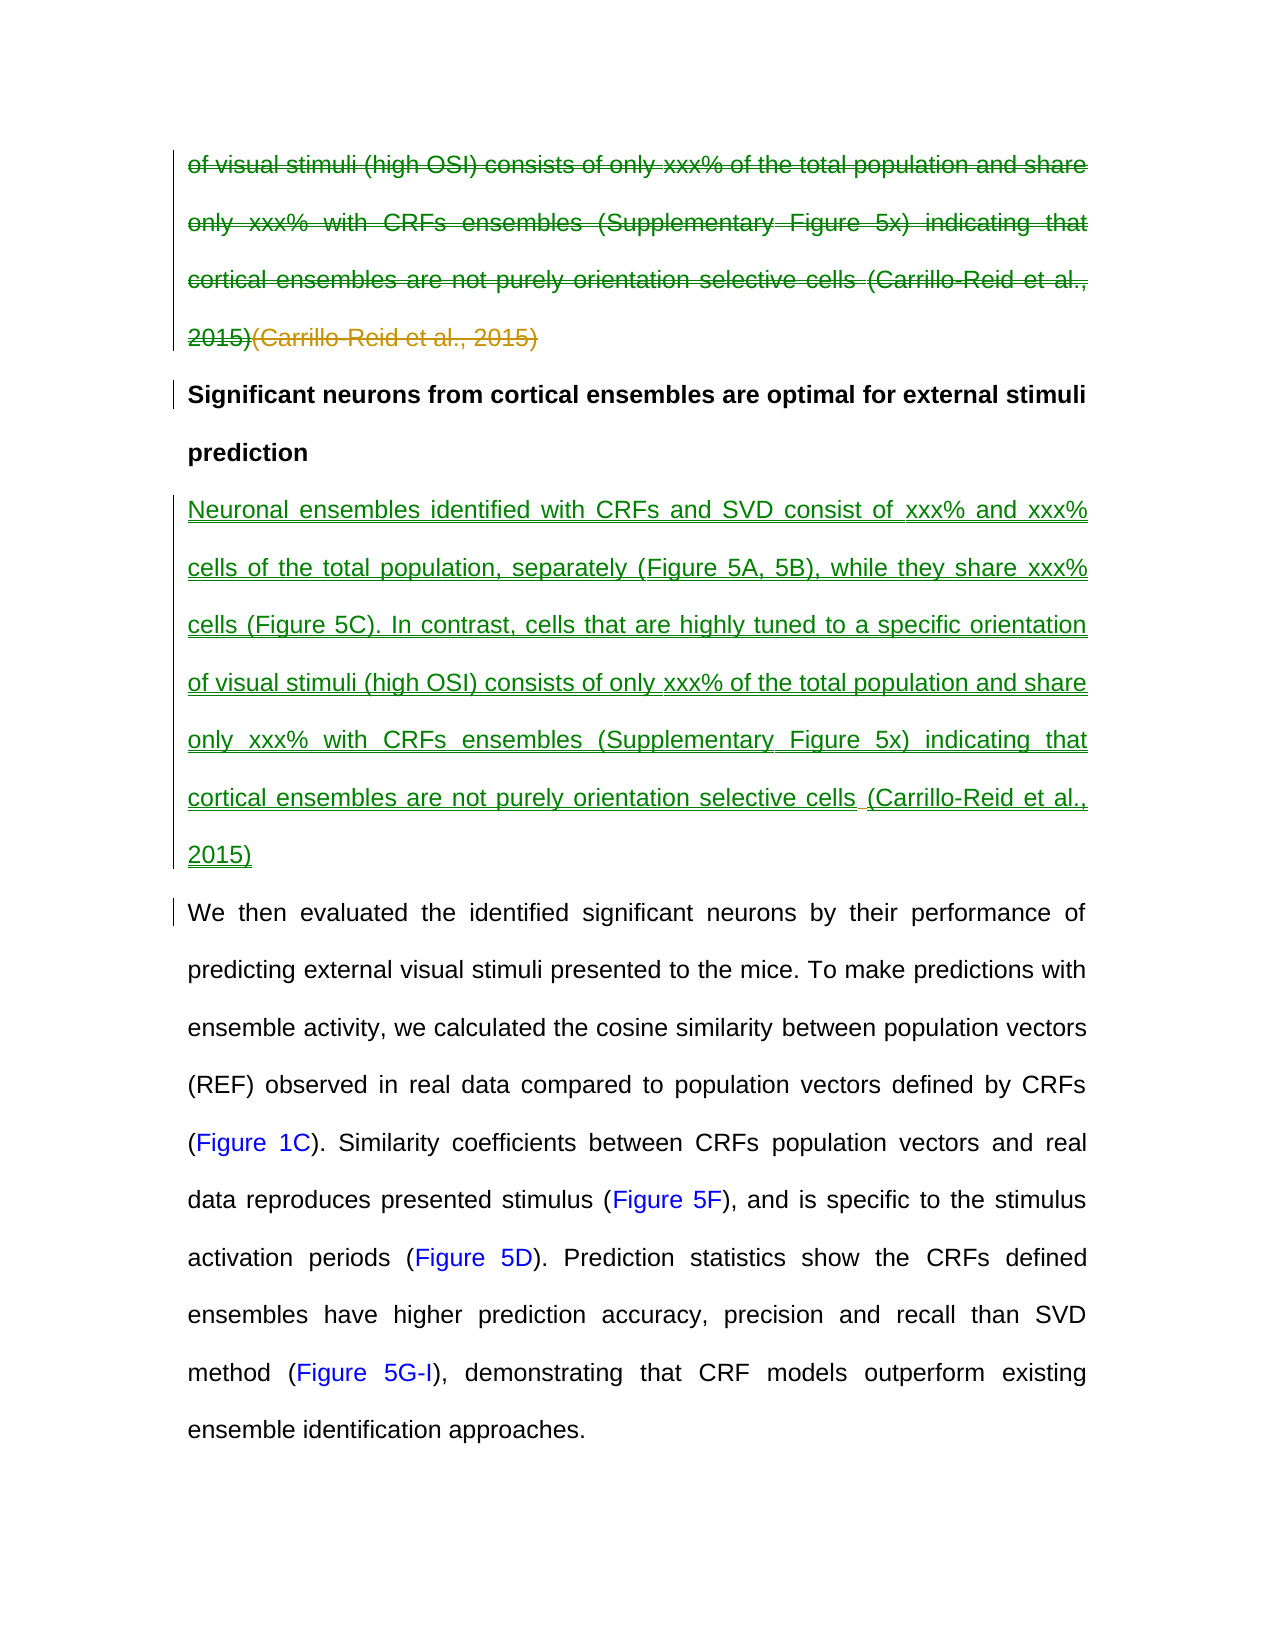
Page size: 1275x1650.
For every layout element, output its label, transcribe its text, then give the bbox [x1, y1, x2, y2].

text Significant neurons from cortical ensembles are optimal for external stimuli prediction [187, 380, 1087, 466]
text We then evaluated the identified significant neurons by their performance of predicting external visual stimuli presented to the mice. To make predictions with ensemble activity, we calculated the cosine similarity between population vectors (REF) observed in real data compared to population vectors defined by CRFs (Figure 1C). Similarity coefficients between CRFs population vectors and real data reproduces presented stimulus (Figure 5F), and is specific to the stimulus activation periods (Figure 5D). Prediction statistics show the CRFs defined ensembles have higher prediction accuracy, precision and recall than SVD method (Figure 5G-I), demonstrating that CRF models outperform existing ensemble identification approaches. [187, 897, 1087, 1444]
